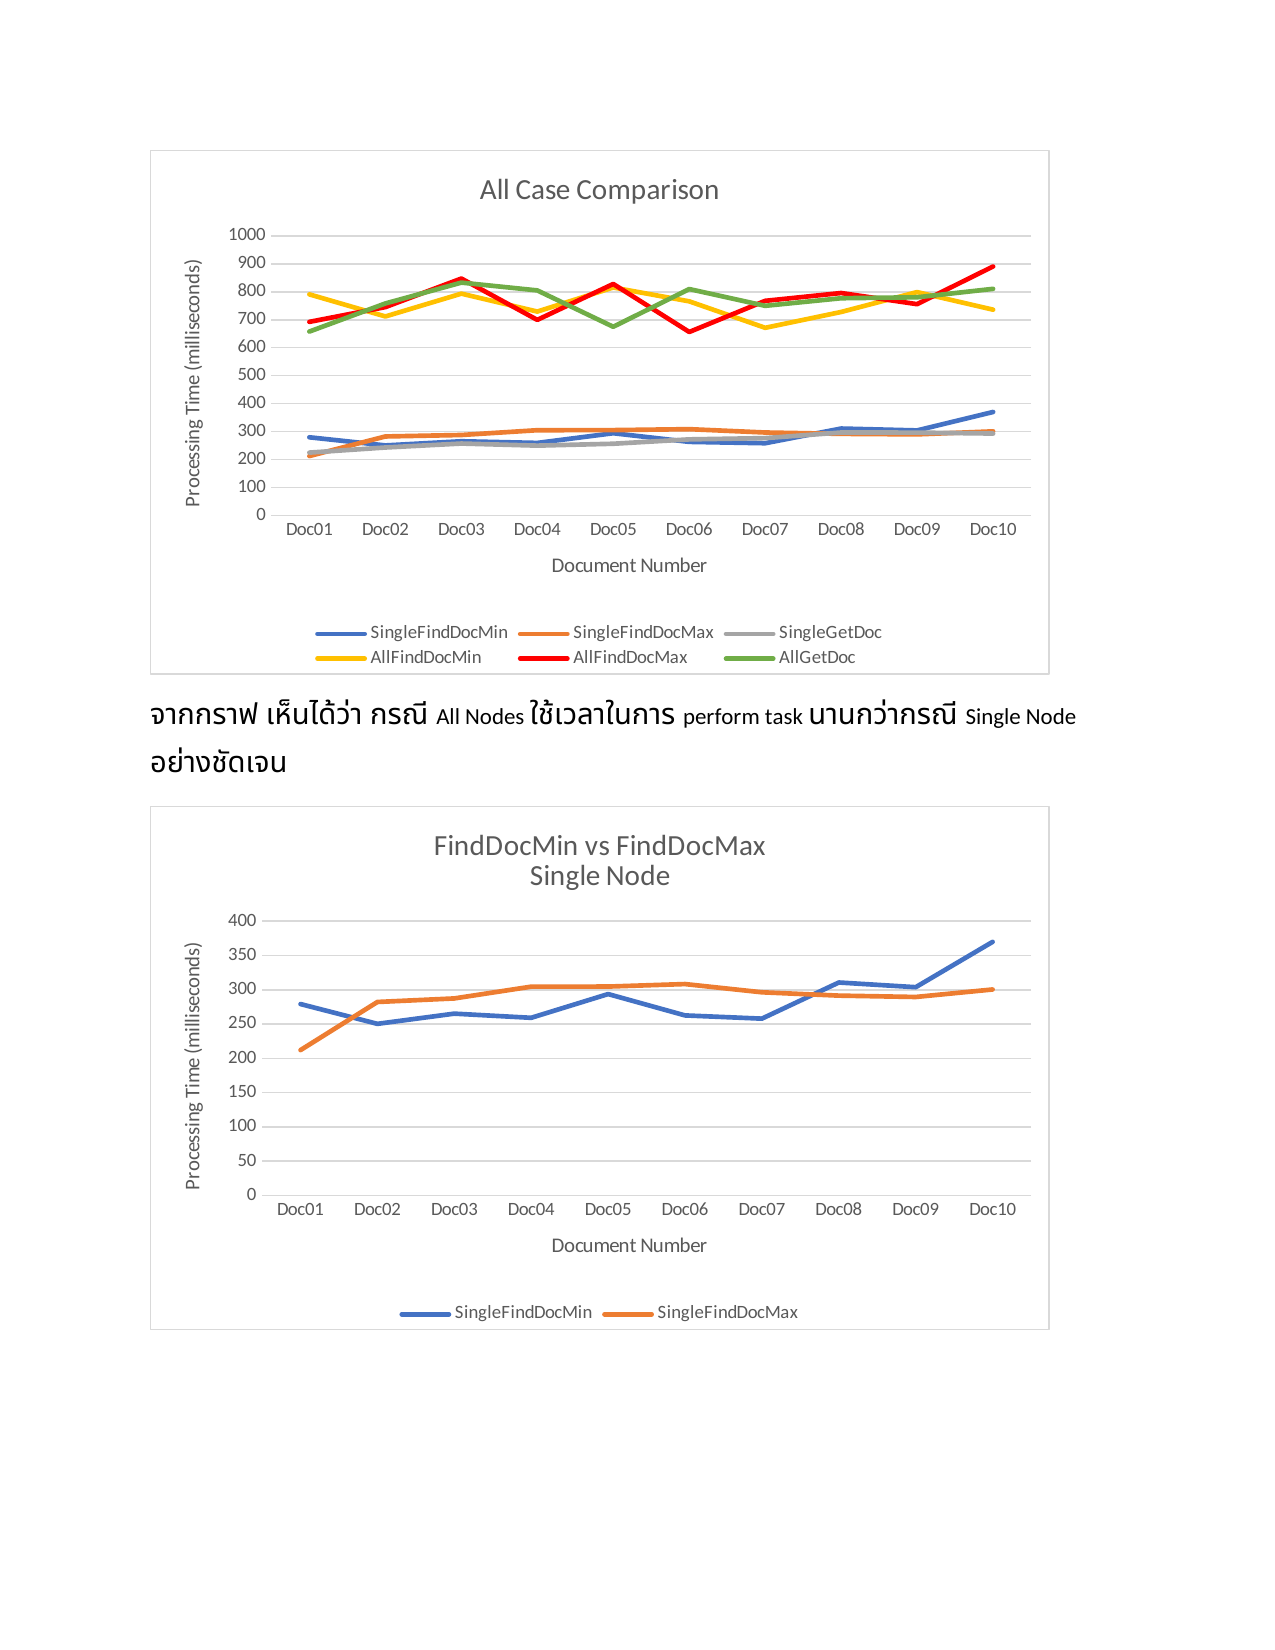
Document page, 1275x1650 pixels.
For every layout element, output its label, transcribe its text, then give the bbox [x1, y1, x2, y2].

text จากกราฟ เห็นได้ว่า กรณี All Nodes ใช้เวลาในการ perform task นานกว่ากรณี Single Node อย่างชัดเจน [150, 694, 1125, 785]
